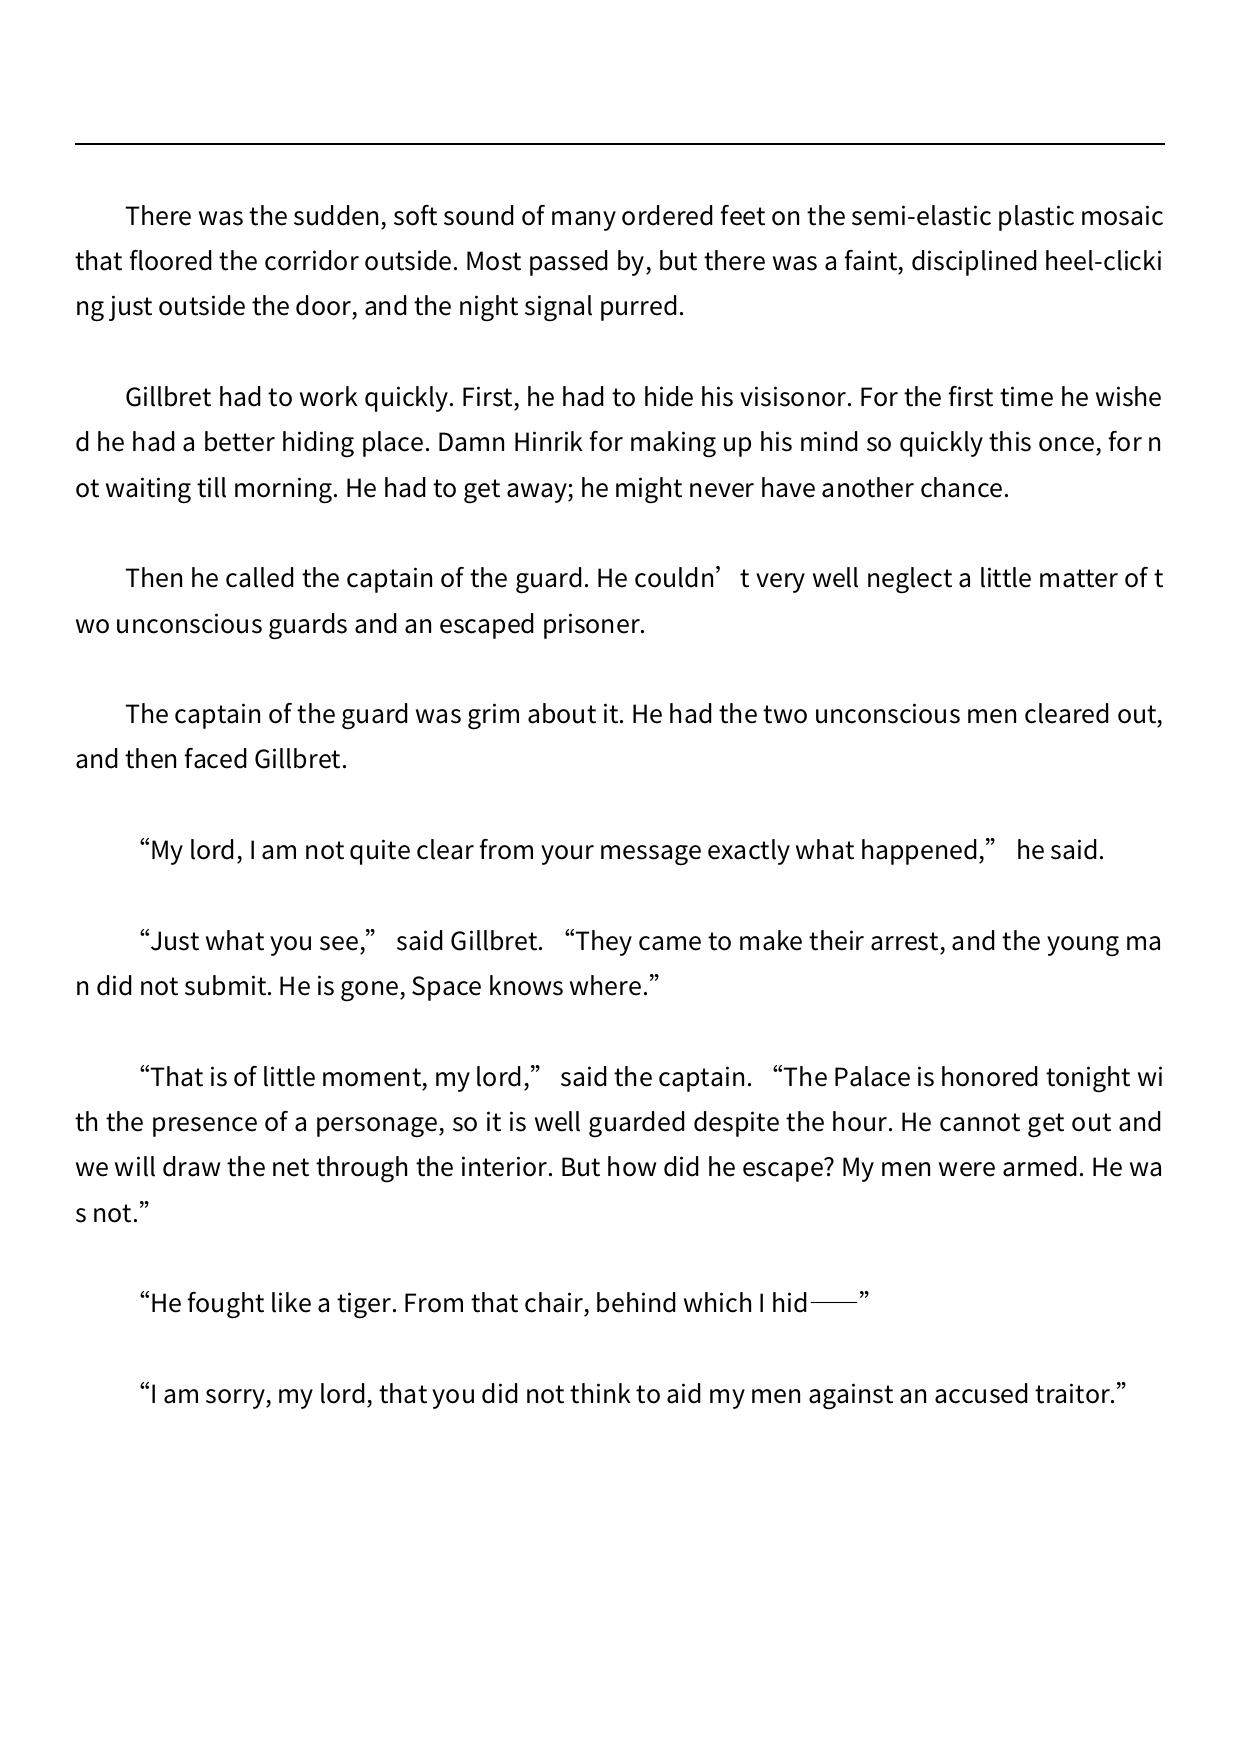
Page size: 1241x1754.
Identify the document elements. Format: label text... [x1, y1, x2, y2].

text “That is of little moment, my lord,” said the captain. “The Palace is honored tonight with the presence of a personage, so it is well guarded despite the hour. He cannot get out and we will draw the net through the interior. But how did he escape? My men were armed. He was not.” [75, 1053, 1165, 1234]
text “Just what you see,” said Gillbret. “They came to make their arrest, and the young man did not submit. He is gone, Space knows where.” [75, 917, 1165, 1007]
text “My lord, I am not quite clear from your message exactly what happened,” he said. [75, 826, 1165, 871]
text There was the sudden, soft sound of many ordered feet on the semi-elastic plastic mosaic that floored the corridor outside. Most passed by, but there was a faint, disciplined heel-clicking just outside the door, and the night signal purred. [75, 192, 1165, 328]
text The captain of the guard was grim about it. He had the two unconscious men cleared out, and then faced Gillbret. [75, 690, 1165, 781]
text “He fought like a tiger. From that chair, behind which I hid——” [75, 1279, 1165, 1324]
text “I am sorry, my lord, that you did not think to aid my men against an accused traitor.” [75, 1370, 1165, 1415]
text Then he called the captain of the guard. He couldn’t very well neglect a little matter of two unconscious guards and an escaped prisoner. [75, 554, 1165, 645]
text Gillbret had to work quickly. First, he had to hide his visisonor. For the first time he wished he had a better hiding place. Damn Hinrik for making up his mind so quickly this once, for not waiting till morning. He had to get away; he might never have another chance. [75, 373, 1165, 509]
